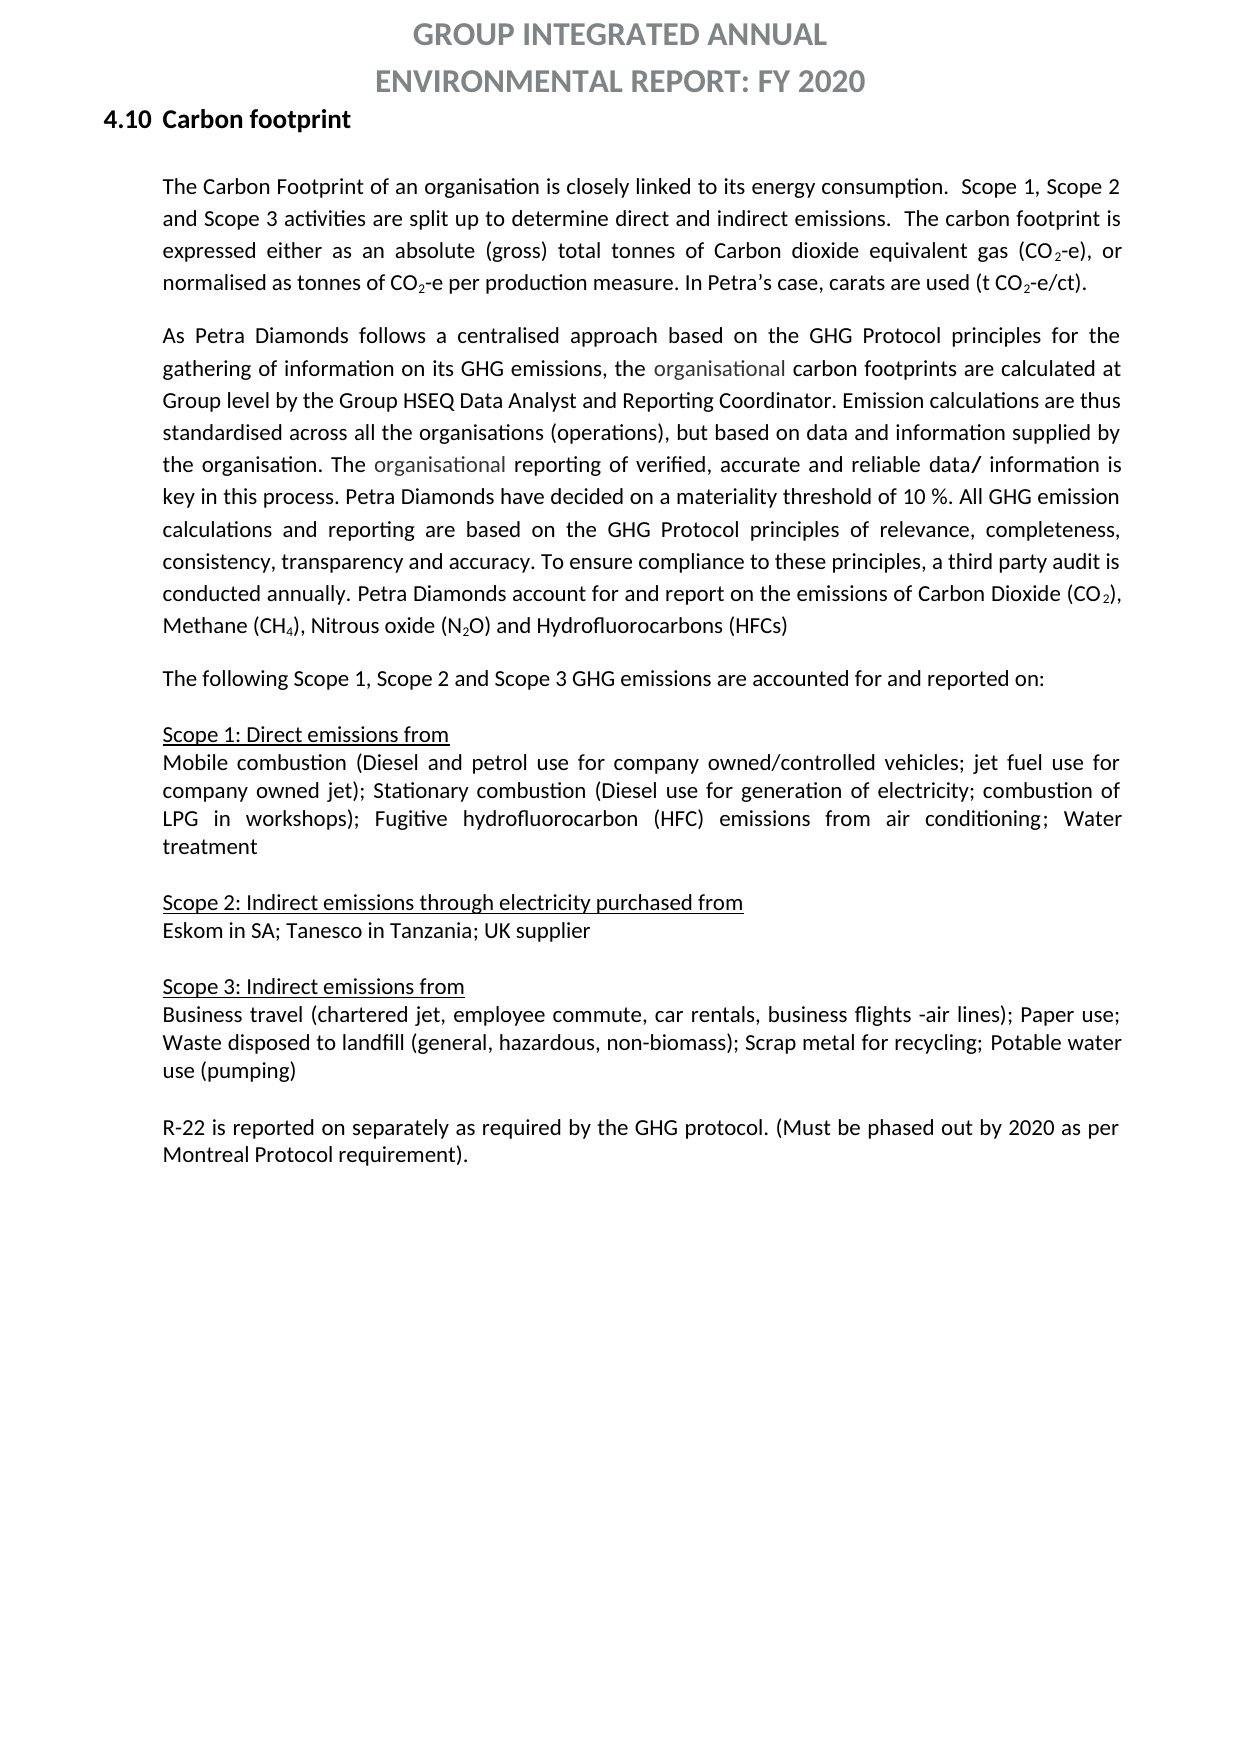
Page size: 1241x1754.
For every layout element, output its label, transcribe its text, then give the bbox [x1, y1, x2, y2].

text Mobile combustion (Diesel and petrol use for company owned/controlled vehicles; jet fuel use for company owned jet); Stationary combustion (Diesel use for generation of electricity; combustion of LPG in workshops); Fugitive hydrofluorocarbon (HFC) emissions from air conditioning; Water treatment [162, 748, 1122, 860]
text R-22 is reported on separately as required by the GHG protocol. (Must be phased out by 2020 as per Montreal Protocol requirement). [162, 1113, 1122, 1169]
text Eskom in SA; Tanesco in Tanzania; UK supplier [162, 916, 1122, 944]
text The following Scope 1, Scope 2 and Scope 3 GHG emissions are accounted for and reported on: [162, 664, 1122, 692]
subtitle 4.10 Carbon footprint [103, 102, 1122, 135]
text Scope 3: Indirect emissions from [162, 972, 1122, 1001]
text Scope 2: Indirect emissions through electricity purchased from [162, 888, 1122, 916]
text The Carbon Footprint of an organisation is closely linked to its energy consumption. Scope 1, Scope 2 and Scope 3 activities are split up to determine direct and indirect emissions. The carbon footprint is expressed either as an absolute (gross) total tonnes of Carbon dioxide equivalent gas (CO2-e), or normalised as tonnes of CO2-e per production measure. In Petra’s case, carats are used (t CO2-e/ct). [162, 172, 1122, 297]
text Scope 1: Direct emissions from [162, 720, 1122, 748]
text As Petra Diamonds follows a centralised approach based on the GHG Protocol principles for the gathering of information on its GHG emissions, the organisational carbon footprints are calculated at Group level by the Group HSEQ Data Analyst and Reporting Coordinator. Emission calculations are thus standardised across all the organisations (operations), but based on data and information supplied by the organisation. The organisational reporting of verified, accurate and reliable data/ information is key in this process. Petra Diamonds have decided on a materiality threshold of 10 %. All GHG emission calculations and reporting are based on the GHG Protocol principles of relevance, completeness, consistency, transparency and accuracy. To ensure compliance to these principles, a third party audit is conducted annually. Petra Diamonds account for and report on the emissions of Carbon Dioxide (CO2), Methane (CH4), Nitrous oxide (N2O) and Hydrofluorocarbons (HFCs) [162, 322, 1122, 639]
text Business travel (chartered jet, employee commute, car rentals, business flights -air lines); Paper use; Waste disposed to landfill (general, hazardous, non-biomass); Scrap metal for recycling; Potable water use (pumping) [162, 1001, 1122, 1084]
